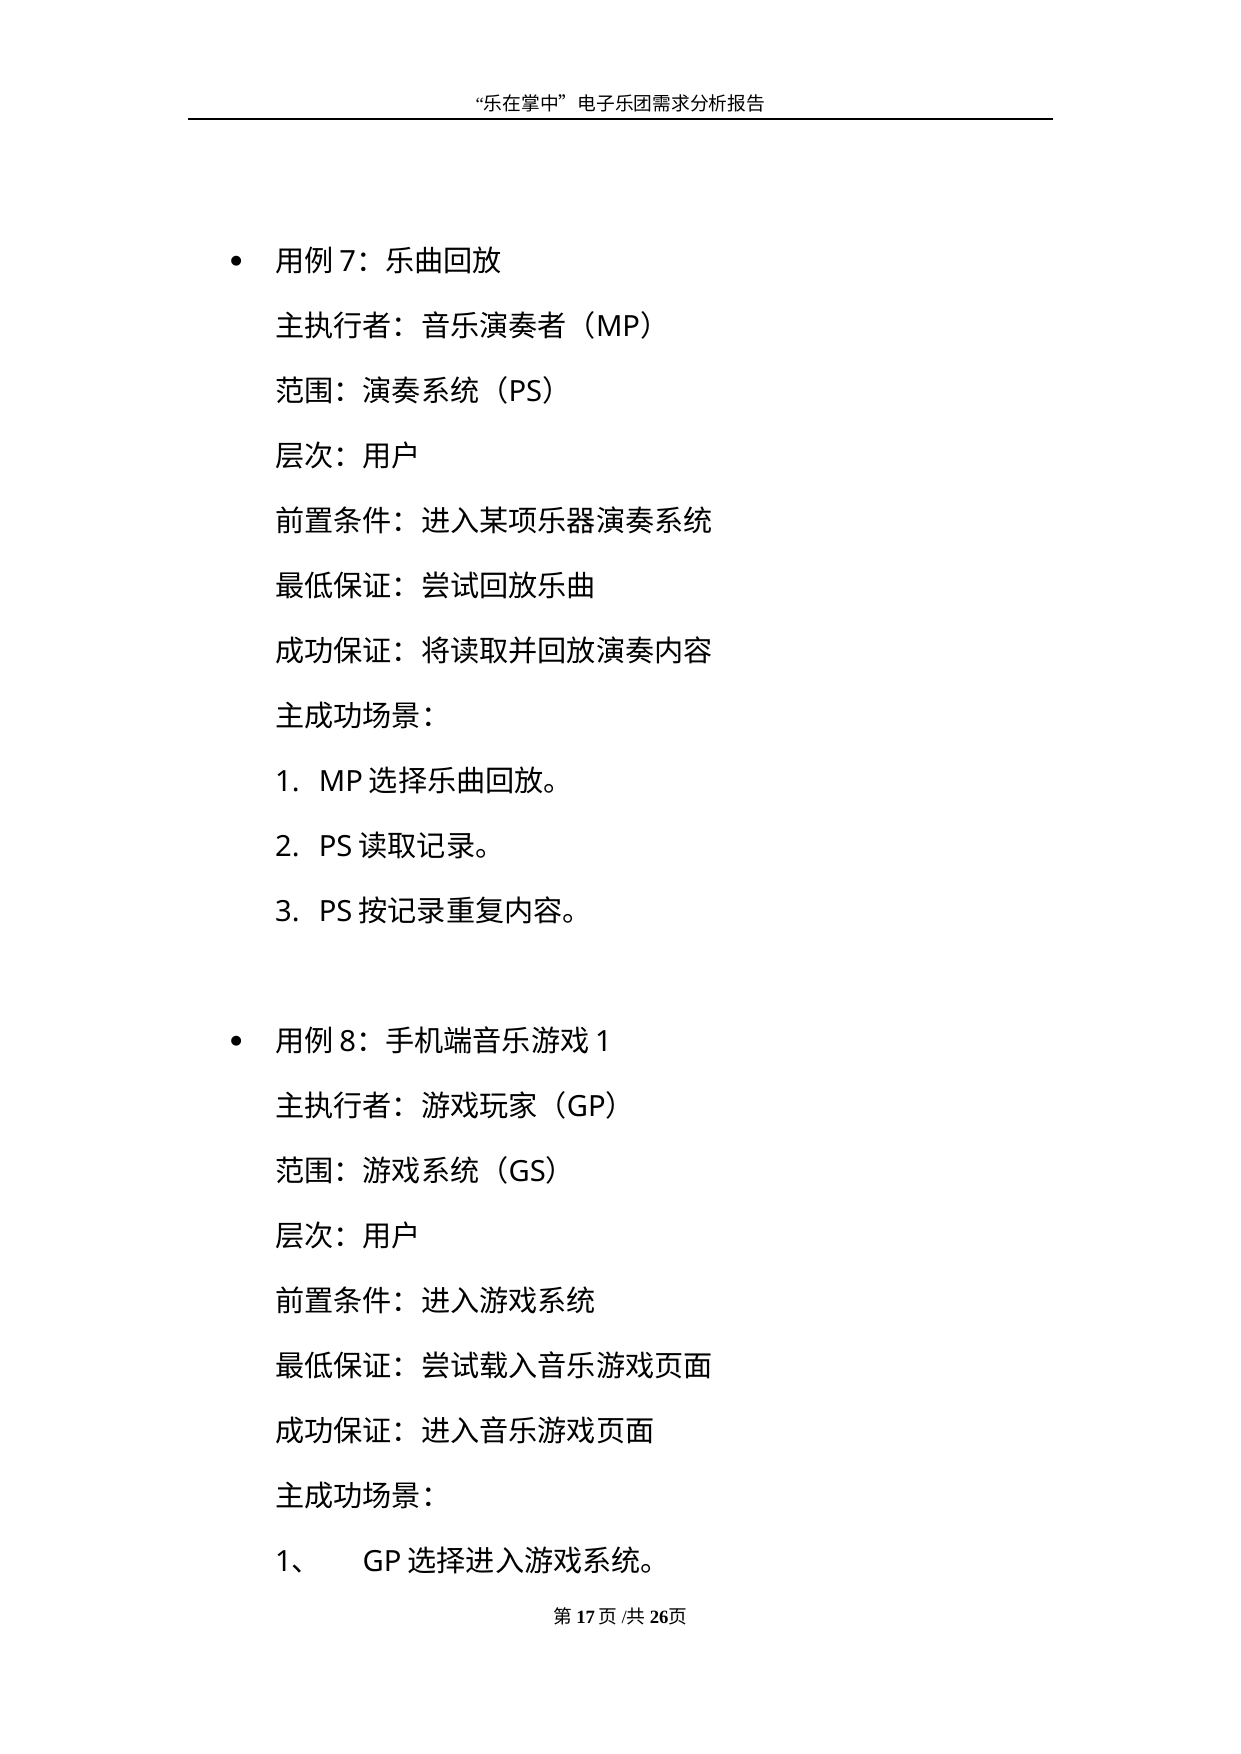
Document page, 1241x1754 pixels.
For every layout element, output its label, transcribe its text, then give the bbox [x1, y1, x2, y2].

list PS读取记录。 [275, 811, 1053, 876]
text 前置条件：进入某项乐器演奏系统 [231, 486, 1053, 551]
text 最低保证：尝试回放乐曲 [231, 551, 1053, 616]
text 主成功场景： [231, 1461, 1053, 1526]
text 范围：游戏系统（GS） [231, 1136, 1053, 1201]
list MP选择乐曲回放。 [275, 746, 1053, 811]
text 主执行者：游戏玩家（GP） [231, 1071, 1053, 1136]
text 成功保证：将读取并回放演奏内容 [231, 616, 1053, 681]
list PS按记录重复内容。 [275, 876, 1053, 941]
text 主成功场景： [231, 681, 1053, 746]
text 最低保证：尝试载入音乐游戏页面 [231, 1331, 1053, 1396]
text 前置条件：进入游戏系统 [231, 1266, 1053, 1331]
text 主执行者：音乐演奏者（MP） [231, 291, 1053, 356]
list 用例7：乐曲回放 [231, 226, 1053, 291]
text 范围：演奏系统（PS） [231, 356, 1053, 421]
list 用例8：手机端音乐游戏1 [231, 1006, 1053, 1071]
text 层次：用户 [231, 421, 1053, 486]
text 层次：用户 [231, 1201, 1053, 1266]
text 成功保证：进入音乐游戏页面 [231, 1396, 1053, 1461]
list GP选择进入游戏系统。 [275, 1526, 1053, 1591]
